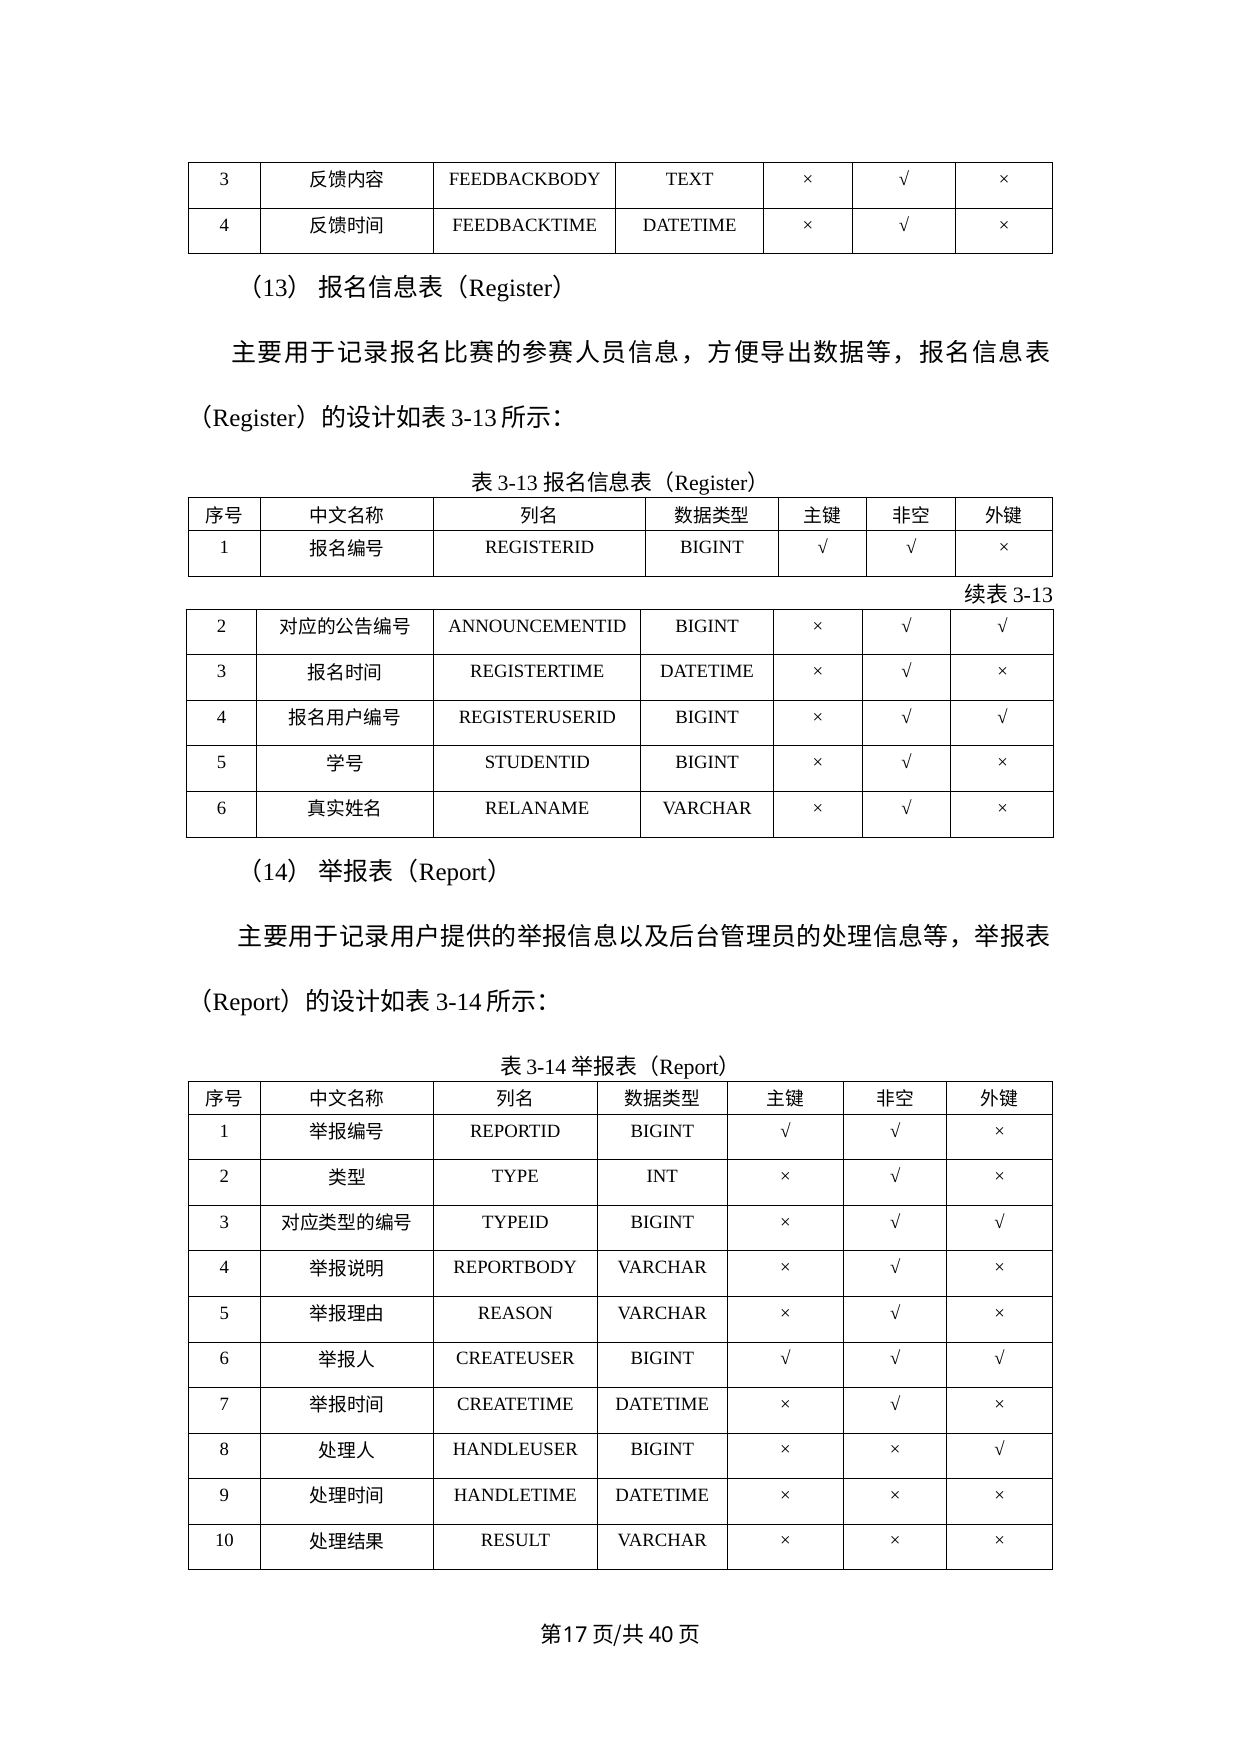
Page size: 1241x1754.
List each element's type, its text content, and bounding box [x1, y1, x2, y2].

table_cell 5 [187, 746, 256, 791]
table_cell 1 [189, 1115, 260, 1159]
table_cell × [844, 1525, 946, 1569]
table_cell √ [947, 1206, 1052, 1250]
table_cell × [951, 746, 1053, 791]
table_cell × [947, 1525, 1052, 1569]
table_cell × [728, 1251, 843, 1296]
table_cell × [764, 163, 852, 207]
table_cell × [728, 1525, 843, 1569]
table_cell 2 [189, 1160, 260, 1205]
table_cell × [951, 655, 1053, 700]
table_cell REGISTERUSERID [434, 701, 640, 745]
table_cell 报名用户编号 [257, 701, 433, 745]
table_cell 学号 [257, 746, 433, 791]
table_cell INT [598, 1160, 727, 1205]
table_cell 10 [189, 1525, 260, 1569]
table_cell BIGINT [646, 531, 778, 576]
table_cell × [728, 1160, 843, 1205]
table_cell 6 [187, 792, 256, 836]
table_cell 举报编号 [261, 1115, 433, 1159]
table_cell 1 [189, 531, 260, 576]
table_cell √ [853, 163, 955, 207]
table_header 数据类型 [646, 498, 778, 530]
table_cell STUDENTID [434, 746, 640, 791]
table_cell BIGINT [598, 1343, 727, 1387]
table_cell TYPE [434, 1160, 597, 1205]
table_cell DATETIME [598, 1388, 727, 1432]
table_cell REGISTERTIME [434, 655, 640, 700]
table_cell √ [863, 701, 950, 745]
table_cell × [728, 1434, 843, 1478]
table_cell √ [728, 1343, 843, 1387]
text 主要用于记录用户提供的举报信息以及后台管理员的处理信息等，举报表（Report）的设计如表3-14所示： [187, 902, 1053, 1032]
table_header ANNOUNCEMENTID [434, 610, 640, 654]
table_cell BIGINT [641, 746, 773, 791]
table_cell √ [728, 1115, 843, 1159]
table_cell 报名时间 [257, 655, 433, 700]
table_header 对应的公告编号 [257, 610, 433, 654]
table_cell RELANAME [434, 792, 640, 836]
table_cell × [947, 1388, 1052, 1432]
table_cell 5 [189, 1297, 260, 1341]
table_cell × [947, 1479, 1052, 1523]
list 表3-13 报名信息表（Register） [187, 465, 1053, 497]
table_cell FEEDBACKTIME [434, 209, 615, 253]
table_header √ [863, 610, 950, 654]
table_cell 反馈时间 [261, 209, 433, 253]
table_header 列名 [434, 1082, 597, 1114]
table_header 外键 [947, 1082, 1052, 1114]
table_cell 9 [189, 1479, 260, 1523]
table_cell 真实姓名 [257, 792, 433, 836]
table_cell 3 [187, 655, 256, 700]
table_cell × [956, 531, 1052, 576]
table_cell REPORTBODY [434, 1251, 597, 1296]
table_cell HANDLETIME [434, 1479, 597, 1523]
table_cell REPORTID [434, 1115, 597, 1159]
table_cell √ [844, 1160, 946, 1205]
table_cell 4 [187, 701, 256, 745]
table_cell × [947, 1160, 1052, 1205]
table_cell 举报说明 [261, 1251, 433, 1296]
text 主要用于记录报名比赛的参赛人员信息，方便导出数据等，报名信息表（Register）的设计如表3-13所示： [187, 318, 1053, 448]
table_cell × [728, 1388, 843, 1432]
table_cell 3 [189, 1206, 260, 1250]
table_header √ [951, 610, 1053, 654]
table_cell √ [844, 1388, 946, 1432]
table_cell × [728, 1297, 843, 1341]
table_header 主键 [728, 1082, 843, 1114]
table_cell √ [779, 531, 866, 576]
table_cell 报名编号 [261, 531, 433, 576]
table_cell √ [951, 701, 1053, 745]
table_header 序号 [189, 1082, 260, 1114]
table_header 主键 [779, 498, 866, 530]
table_cell CREATEUSER [434, 1343, 597, 1387]
table_cell × [728, 1206, 843, 1250]
list 表3-14 举报表（Report） [187, 1048, 1053, 1081]
table_cell DATETIME [598, 1479, 727, 1523]
table_cell √ [947, 1343, 1052, 1387]
table_cell 8 [189, 1434, 260, 1478]
table_cell × [947, 1251, 1052, 1296]
table_cell √ [844, 1343, 946, 1387]
table_cell RESULT [434, 1525, 597, 1569]
table_cell 类型 [261, 1160, 433, 1205]
table_cell × [774, 746, 862, 791]
table_cell BIGINT [598, 1434, 727, 1478]
table_cell √ [844, 1251, 946, 1296]
table_cell 3 [189, 163, 260, 207]
table_cell 4 [189, 1251, 260, 1296]
table_header 外键 [956, 498, 1052, 530]
table_cell 7 [189, 1388, 260, 1432]
table_cell 处理结果 [261, 1525, 433, 1569]
table_cell √ [947, 1434, 1052, 1478]
table_cell 处理人 [261, 1434, 433, 1478]
table_header 中文名称 [261, 498, 433, 530]
table_cell × [728, 1479, 843, 1523]
table_header 非空 [867, 498, 955, 530]
table_cell VARCHAR [641, 792, 773, 836]
table_header 中文名称 [261, 1082, 433, 1114]
table_cell FEEDBACKBODY [434, 163, 615, 207]
table_cell REASON [434, 1297, 597, 1341]
table_header 列名 [434, 498, 645, 530]
table_cell × [947, 1115, 1052, 1159]
table_cell √ [863, 655, 950, 700]
table_header BIGINT [641, 610, 773, 654]
table_cell 举报理由 [261, 1297, 433, 1341]
table_cell BIGINT [598, 1115, 727, 1159]
table_cell 处理时间 [261, 1479, 433, 1523]
table_cell TEXT [616, 163, 763, 207]
table_cell VARCHAR [598, 1251, 727, 1296]
table_cell × [951, 792, 1053, 836]
table_cell √ [844, 1297, 946, 1341]
table_cell 举报人 [261, 1343, 433, 1387]
list 报名信息表（Register） [187, 254, 1053, 318]
table_cell × [947, 1297, 1052, 1341]
table_cell TYPEID [434, 1206, 597, 1250]
table_cell × [956, 163, 1052, 207]
table_header 非空 [844, 1082, 946, 1114]
table_cell √ [844, 1115, 946, 1159]
table_cell DATETIME [616, 209, 763, 253]
table_cell VARCHAR [598, 1297, 727, 1341]
table_cell √ [863, 746, 950, 791]
table_cell √ [863, 792, 950, 836]
table_cell 对应类型的编号 [261, 1206, 433, 1250]
table_cell REGISTERID [434, 531, 645, 576]
table_header 数据类型 [598, 1082, 727, 1114]
table_cell √ [844, 1206, 946, 1250]
table_cell √ [867, 531, 955, 576]
table_header 序号 [189, 498, 260, 530]
table_cell 举报时间 [261, 1388, 433, 1432]
table_cell × [844, 1479, 946, 1523]
table_cell × [844, 1434, 946, 1478]
table_cell × [764, 209, 852, 253]
table_cell CREATETIME [434, 1388, 597, 1432]
table_header 2 [187, 610, 256, 654]
table_cell VARCHAR [598, 1525, 727, 1569]
table_cell DATETIME [641, 655, 773, 700]
table_cell × [774, 655, 862, 700]
table_cell 6 [189, 1343, 260, 1387]
table_cell BIGINT [641, 701, 773, 745]
table_cell BIGINT [598, 1206, 727, 1250]
table_cell 4 [189, 209, 260, 253]
list 举报表（Report） [187, 838, 1053, 902]
table_cell 反馈内容 [261, 163, 433, 207]
table_cell × [774, 701, 862, 745]
table_cell × [774, 792, 862, 836]
table_header × [774, 610, 862, 654]
text 续表3-13 [187, 577, 1053, 609]
table_cell HANDLEUSER [434, 1434, 597, 1478]
table_cell × [956, 209, 1052, 253]
table_cell √ [853, 209, 955, 253]
